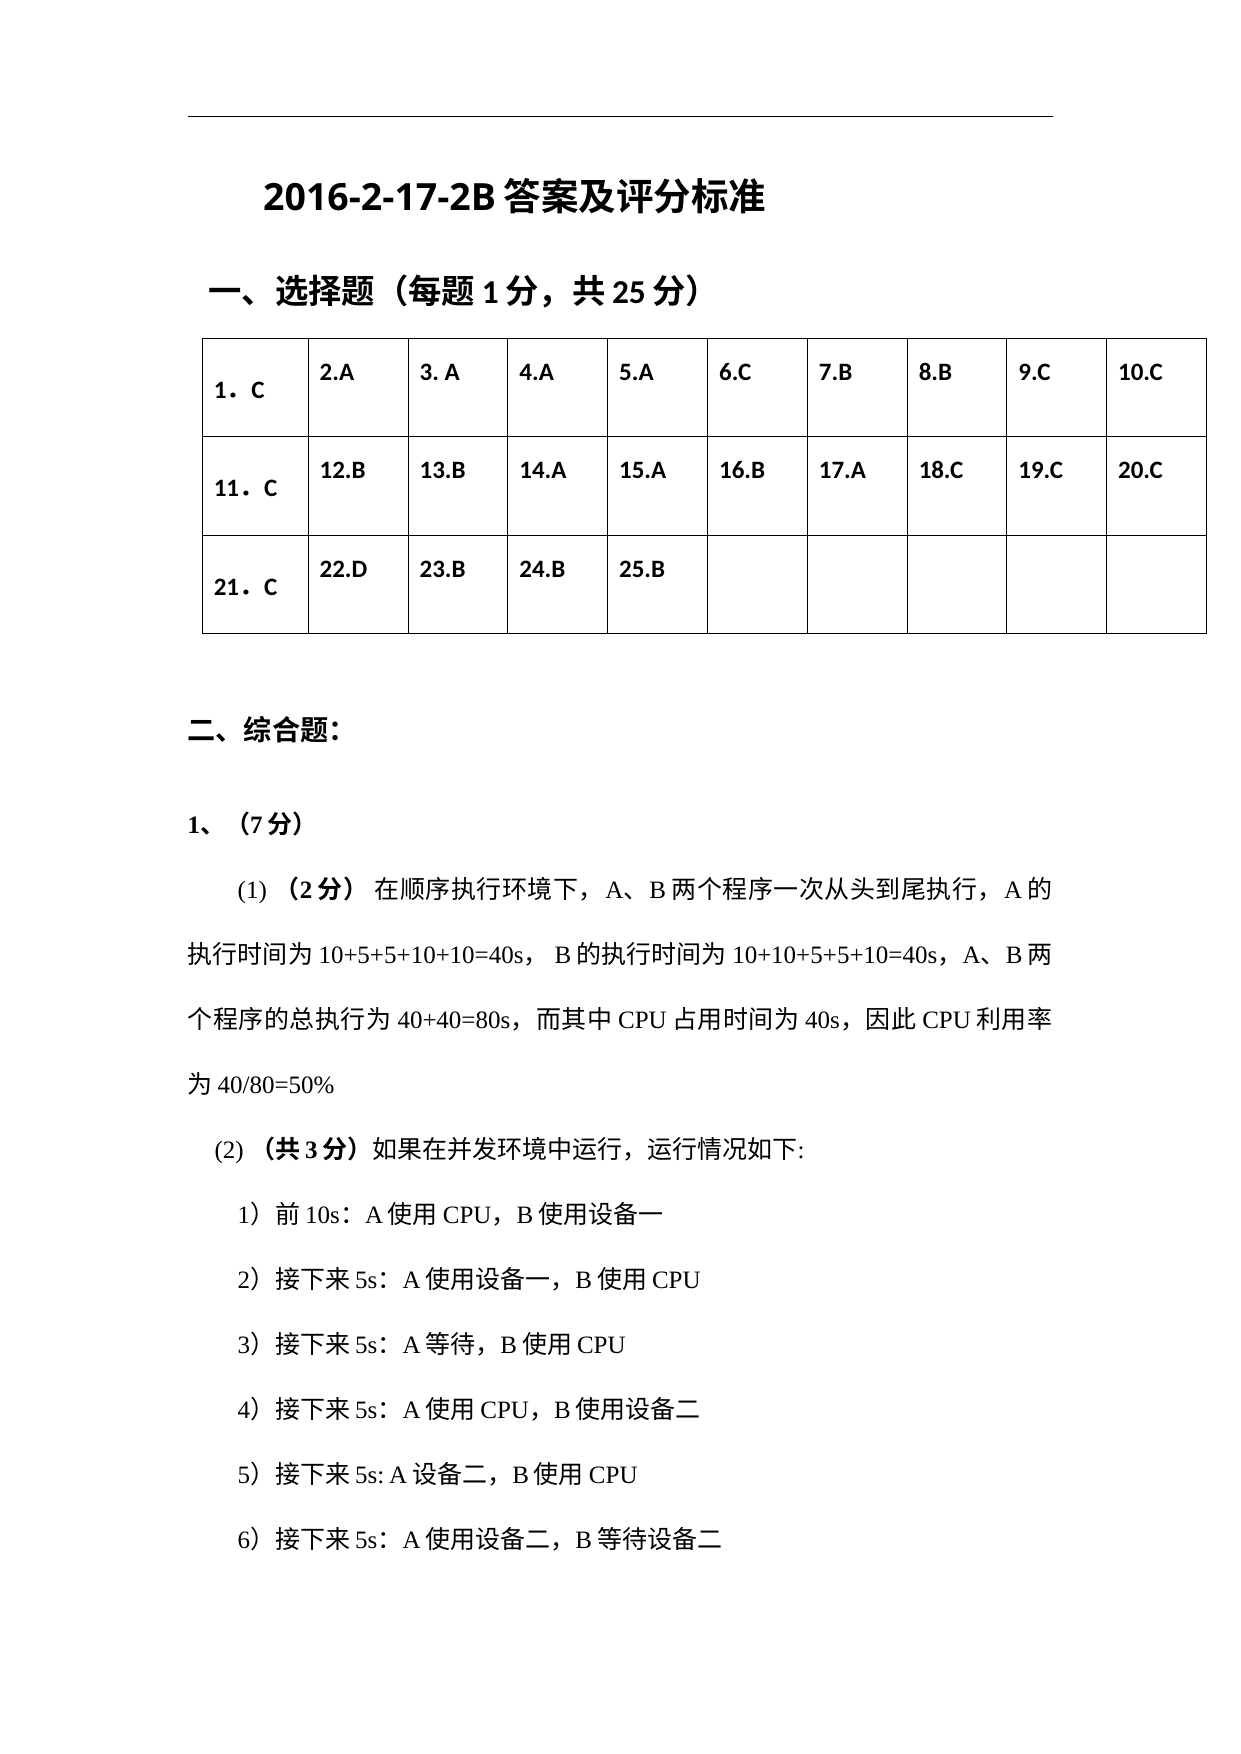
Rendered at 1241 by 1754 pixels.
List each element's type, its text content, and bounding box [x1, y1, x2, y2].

table_cell 25.B [608, 536, 707, 633]
table_cell 21．C [203, 536, 308, 633]
text 1）前10s：A使用CPU，B使用设备一 [187, 1180, 1053, 1245]
table_cell 18.C [908, 437, 1006, 534]
text 一、选择题（每题1分，共25分） [187, 256, 1033, 321]
table_cell 16.B [708, 437, 807, 534]
table_cell 12.B [309, 437, 408, 534]
table_header 7.B [808, 339, 907, 436]
table_cell [708, 536, 807, 633]
subtitle 二、综合题： [187, 696, 1053, 761]
table_header 5.A [608, 339, 707, 436]
table_cell 13.B [409, 437, 507, 534]
text 5）接下来5s: A设备二，B使用CPU [187, 1440, 1053, 1505]
table_header 6.C [708, 339, 807, 436]
table_header 10.C [1107, 339, 1206, 436]
table_cell 20.C [1107, 437, 1206, 534]
text 3）接下来5s：A等待，B使用CPU [187, 1310, 1053, 1375]
table_cell 11．C [203, 437, 308, 534]
text (1) （2分） 在顺序执行环境下，A、B两个程序一次从头到尾执行，A的执行时间为10+5+5+10+10=40s， B的执行时间为10+10+5+5+10=40s，A、B两个程序的总执行为40+40=80s，而其中CPU占用时间为40s，因此CPU利用率为40/80=50% [187, 855, 1053, 1115]
table_header 1．C [203, 339, 308, 436]
table_header 9.C [1007, 339, 1106, 436]
text 2）接下来5s：A使用设备一，B使用CPU [187, 1245, 1053, 1310]
text 1、（7分） [187, 790, 1053, 855]
table_header 3. A [409, 339, 507, 436]
table_header 4.A [508, 339, 607, 436]
table_header 8.B [908, 339, 1006, 436]
table_cell [1007, 536, 1106, 633]
table_cell 14.A [508, 437, 607, 534]
text (2) （共3分）如果在并发环境中运行，运行情况如下: [187, 1115, 1053, 1180]
subtitle 2016-2-17-2B答案及评分标准 [187, 162, 1053, 227]
table_cell 17.A [808, 437, 907, 534]
table_cell [908, 536, 1006, 633]
table_cell 15.A [608, 437, 707, 534]
table_cell [808, 536, 907, 633]
text 6）接下来5s：A使用设备二，B等待设备二 [187, 1505, 1053, 1570]
table_cell 24.B [508, 536, 607, 633]
table_cell 22.D [309, 536, 408, 633]
text 4）接下来5s：A使用CPU，B使用设备二 [187, 1375, 1053, 1440]
table_header 2.A [309, 339, 408, 436]
table_cell 23.B [409, 536, 507, 633]
table_cell [1107, 536, 1206, 633]
table_cell 19.C [1007, 437, 1106, 534]
